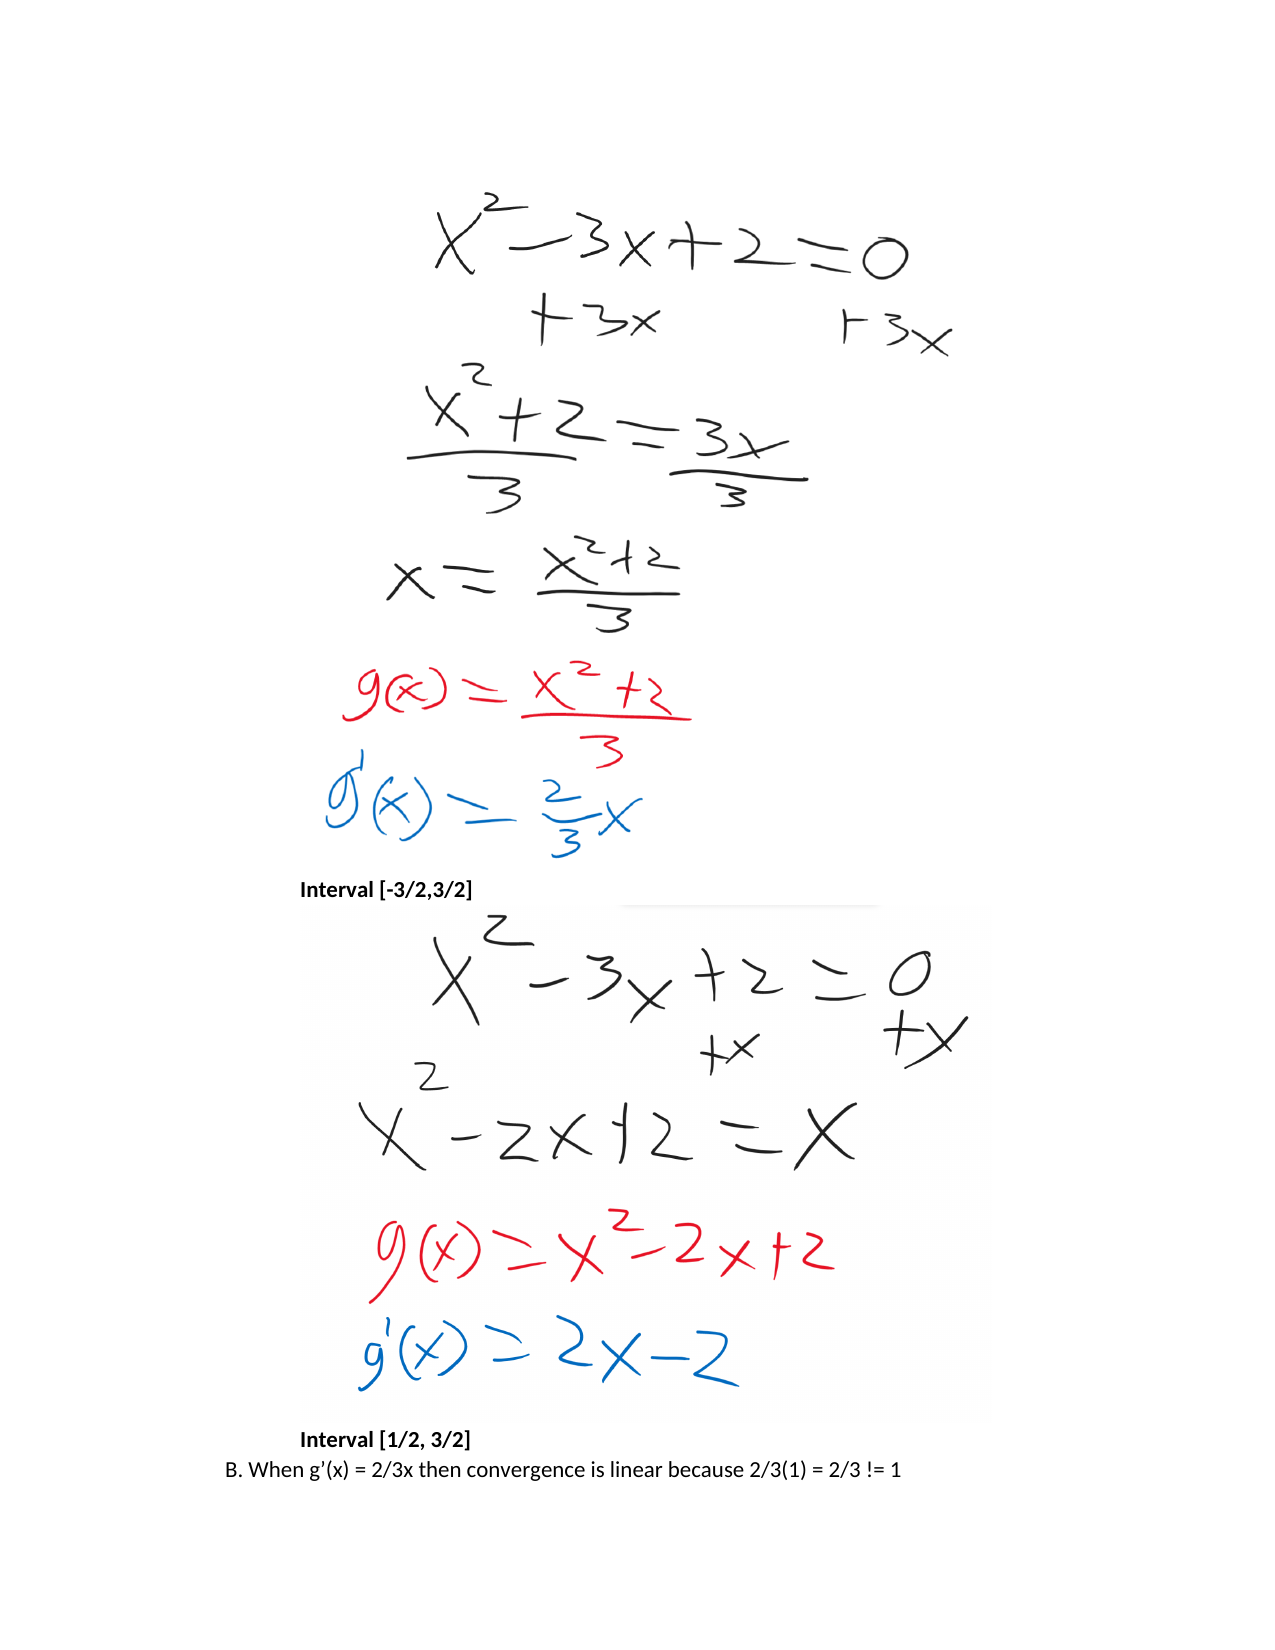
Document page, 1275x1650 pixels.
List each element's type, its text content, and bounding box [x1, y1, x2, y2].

list Interval [1/2, 3/2] [300, 1425, 1125, 1453]
list B. When g’(x) = 2/3x then convergence is linear because 2/3(1) = 2/3 != 1 [225, 1455, 1125, 1483]
picture [300, 150, 972, 873]
picture [300, 905, 993, 1423]
list Interval [-3/2,3/2] [300, 875, 1125, 903]
